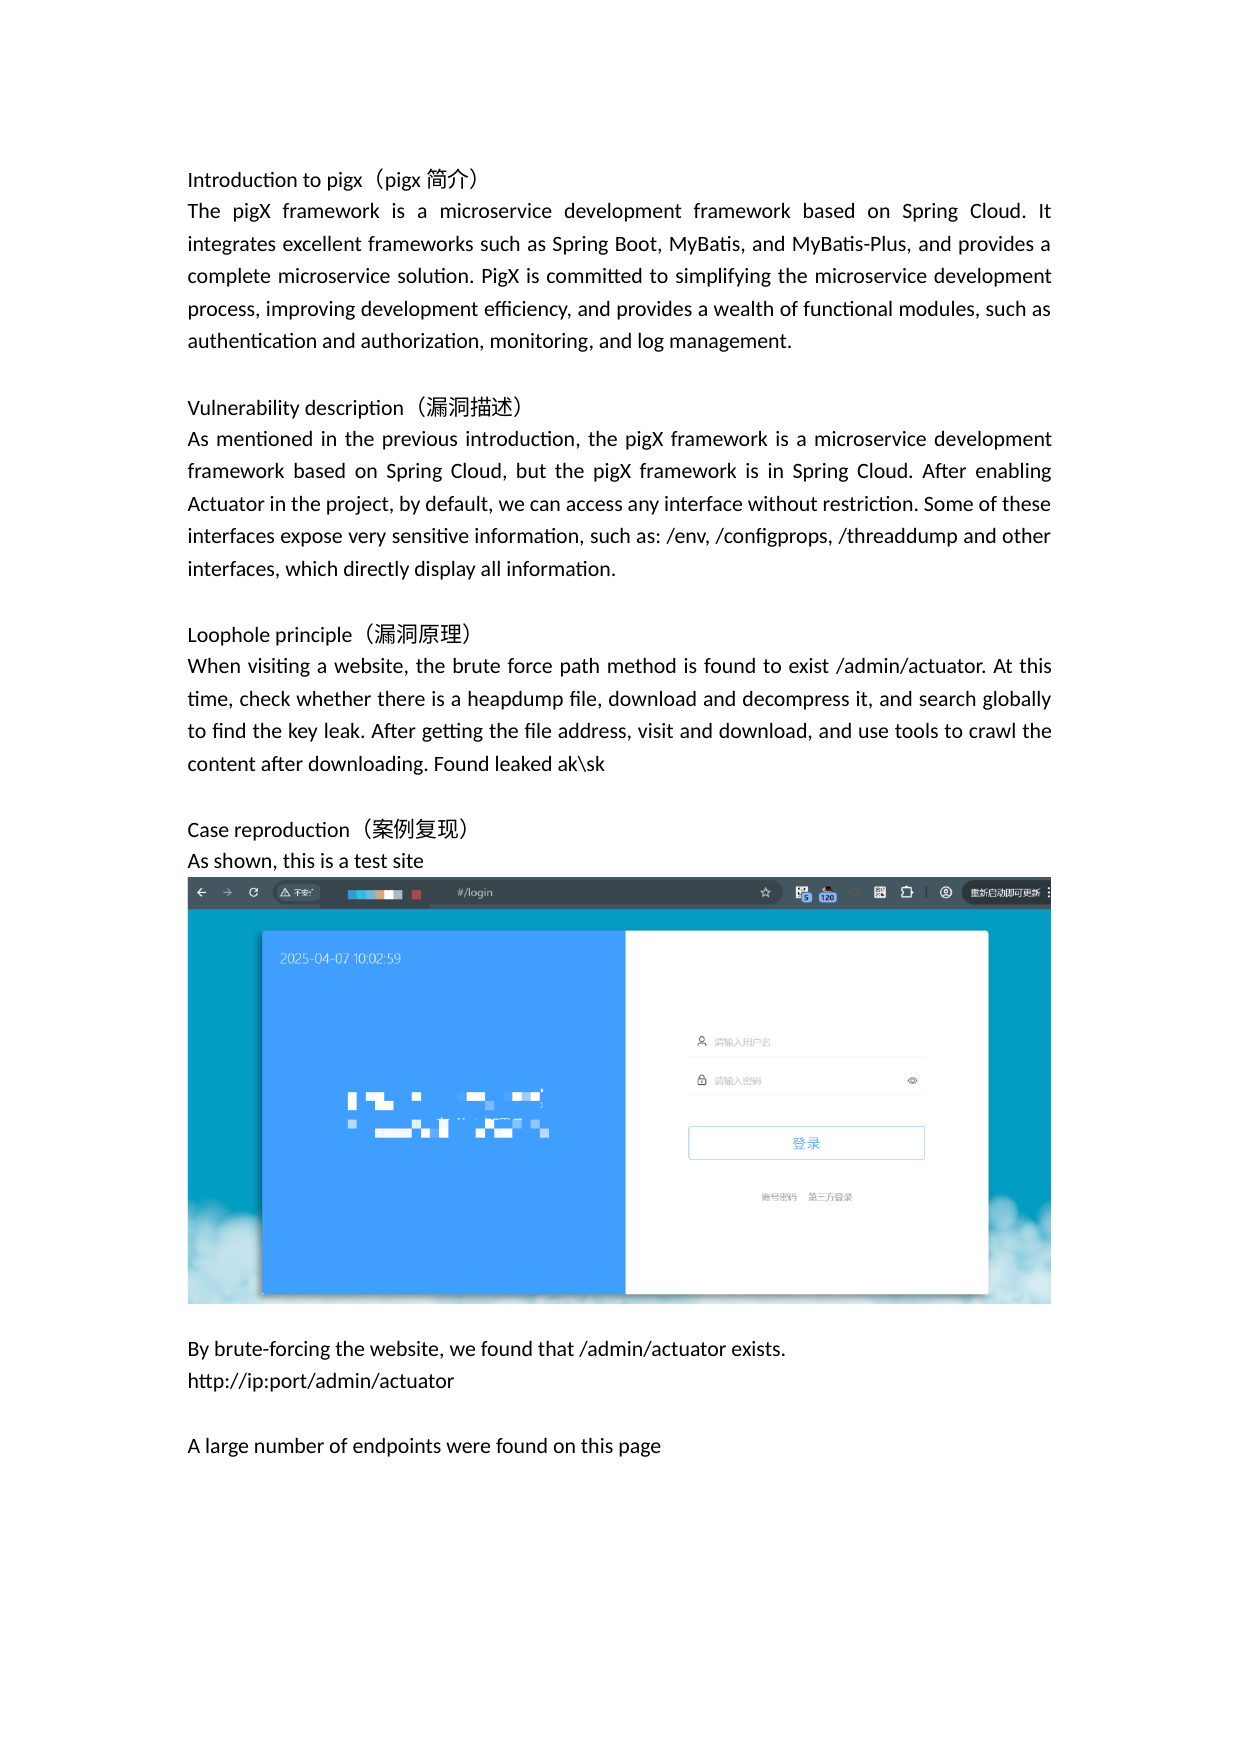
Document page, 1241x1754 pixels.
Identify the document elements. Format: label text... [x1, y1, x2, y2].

text Loophole principle（漏洞原理） [187, 617, 1053, 649]
picture [187, 877, 1051, 909]
text Introduction to pigx（pigx 简介） [187, 162, 1053, 194]
picture [187, 931, 1051, 1304]
text Vulnerability description（漏洞描述） [187, 389, 1053, 422]
text When visiting a website, the brute force path method is found to exist /admin/actuator. At this time, check whether there is a heapdump file, download and decompress it, and search globally to find the key leak. After getting the file address, visit and download, and use tools to crawl the content after downloading. Found leaked ak\sk [187, 649, 1053, 779]
text By brute-forcing the website, we found that /admin/actuator exists. [187, 1332, 1053, 1364]
text http://ip:port/admin/actuator [187, 1364, 1053, 1397]
text As mentioned in the previous introduction, the pigX framework is a microservice development framework based on Spring Cloud, but the pigX framework is in Spring Cloud. After enabling Actuator in the project, by default, we can access any interface without restriction. Some of these interfaces expose very sensitive information, such as: /env, /configprops, /threaddump and other interfaces, which directly display all information. [187, 422, 1053, 584]
text The pigX framework is a microservice development framework based on Spring Cloud. It integrates excellent frameworks such as Spring Boot, MyBatis, and MyBatis-Plus, and provides a complete microservice solution. PigX is committed to simplifying the microservice development process, improving development efficiency, and provides a wealth of functional modules, such as authentication and authorization, monitoring, and log management. [187, 194, 1053, 357]
text Case reproduction（案例复现） [187, 812, 1053, 844]
text A large number of endpoints were found on this page [187, 1429, 1053, 1462]
text As shown, this is a test site [187, 844, 1053, 877]
